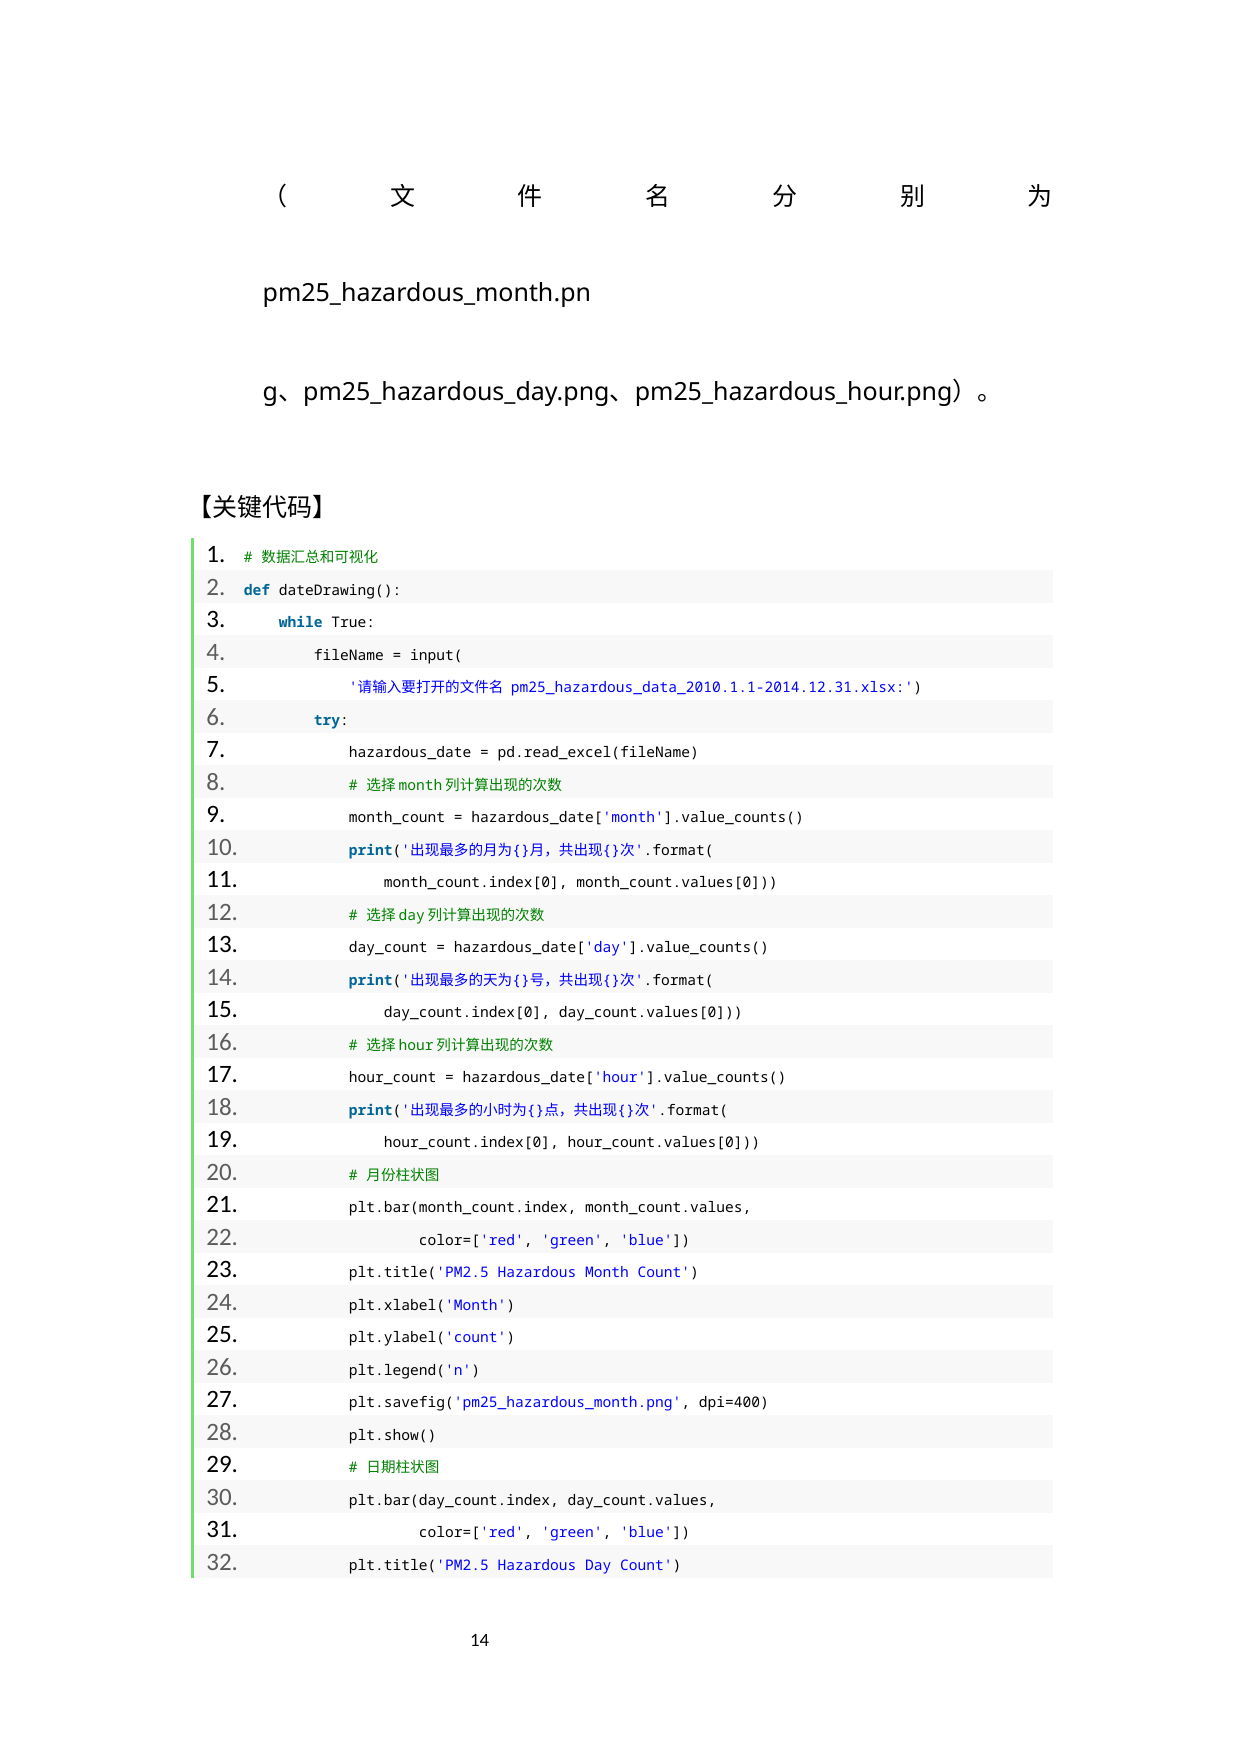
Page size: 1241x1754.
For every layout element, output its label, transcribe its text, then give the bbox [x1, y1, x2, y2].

list color=['red', 'green', 'blue']) [194, 1513, 1053, 1545]
list fileName = input( [194, 635, 1053, 668]
list plt.savefig('pm25_hazardous_month.png', dpi=400) [194, 1383, 1053, 1415]
list plt.title('PM2.5 Hazardous Month Count') [194, 1253, 1053, 1285]
list print('出现最多的月为{}月，共出现{}次'.format( [194, 830, 1053, 863]
list # 选择hour列计算出现的次数 [194, 1025, 1053, 1058]
list day_count.index[0], day_count.values[0])) [194, 993, 1053, 1025]
list try: [194, 700, 1053, 733]
list plt.ylabel('count') [194, 1318, 1053, 1350]
list # 日期柱状图 [194, 1448, 1053, 1480]
list plt.bar(month_count.index, month_count.values, [194, 1188, 1053, 1220]
list '请输入要打开的文件名 pm25_hazardous_data_2010.1.1-2014.12.31.xlsx:') [194, 668, 1053, 700]
list plt.legend('n') [194, 1350, 1053, 1383]
list day_count = hazardous_date['day'].value_counts() [194, 928, 1053, 960]
list plt.title('PM2.5 Hazardous Day Count') [194, 1545, 1053, 1578]
list month_count = hazardous_date['month'].value_counts() [194, 798, 1053, 830]
list # 选择month列计算出现的次数 [194, 765, 1053, 798]
list while True: [194, 603, 1053, 635]
list plt.xlabel('Month') [194, 1285, 1053, 1318]
list color=['red', 'green', 'blue']) [194, 1220, 1053, 1253]
list print('出现最多的小时为{}点，共出现{}次'.format( [194, 1090, 1053, 1123]
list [225, 162, 1053, 422]
list # 数据汇总和可视化 [194, 538, 1053, 570]
list print('出现最多的天为{}号，共出现{}次'.format( [194, 960, 1053, 993]
list hazardous_date = pd.read_excel(fileName) [194, 733, 1053, 765]
list hour_count = hazardous_date['hour'].value_counts() [194, 1058, 1053, 1090]
list def dateDrawing(): [194, 570, 1053, 603]
list plt.bar(day_count.index, day_count.values, [194, 1480, 1053, 1513]
list 【关键代码】 [187, 473, 1053, 538]
list month_count.index[0], month_count.values[0])) [194, 863, 1053, 895]
list hour_count.index[0], hour_count.values[0])) [194, 1123, 1053, 1155]
list # 选择day列计算出现的次数 [194, 895, 1053, 928]
list # 月份柱状图 [194, 1155, 1053, 1188]
list plt.show() [194, 1415, 1053, 1448]
